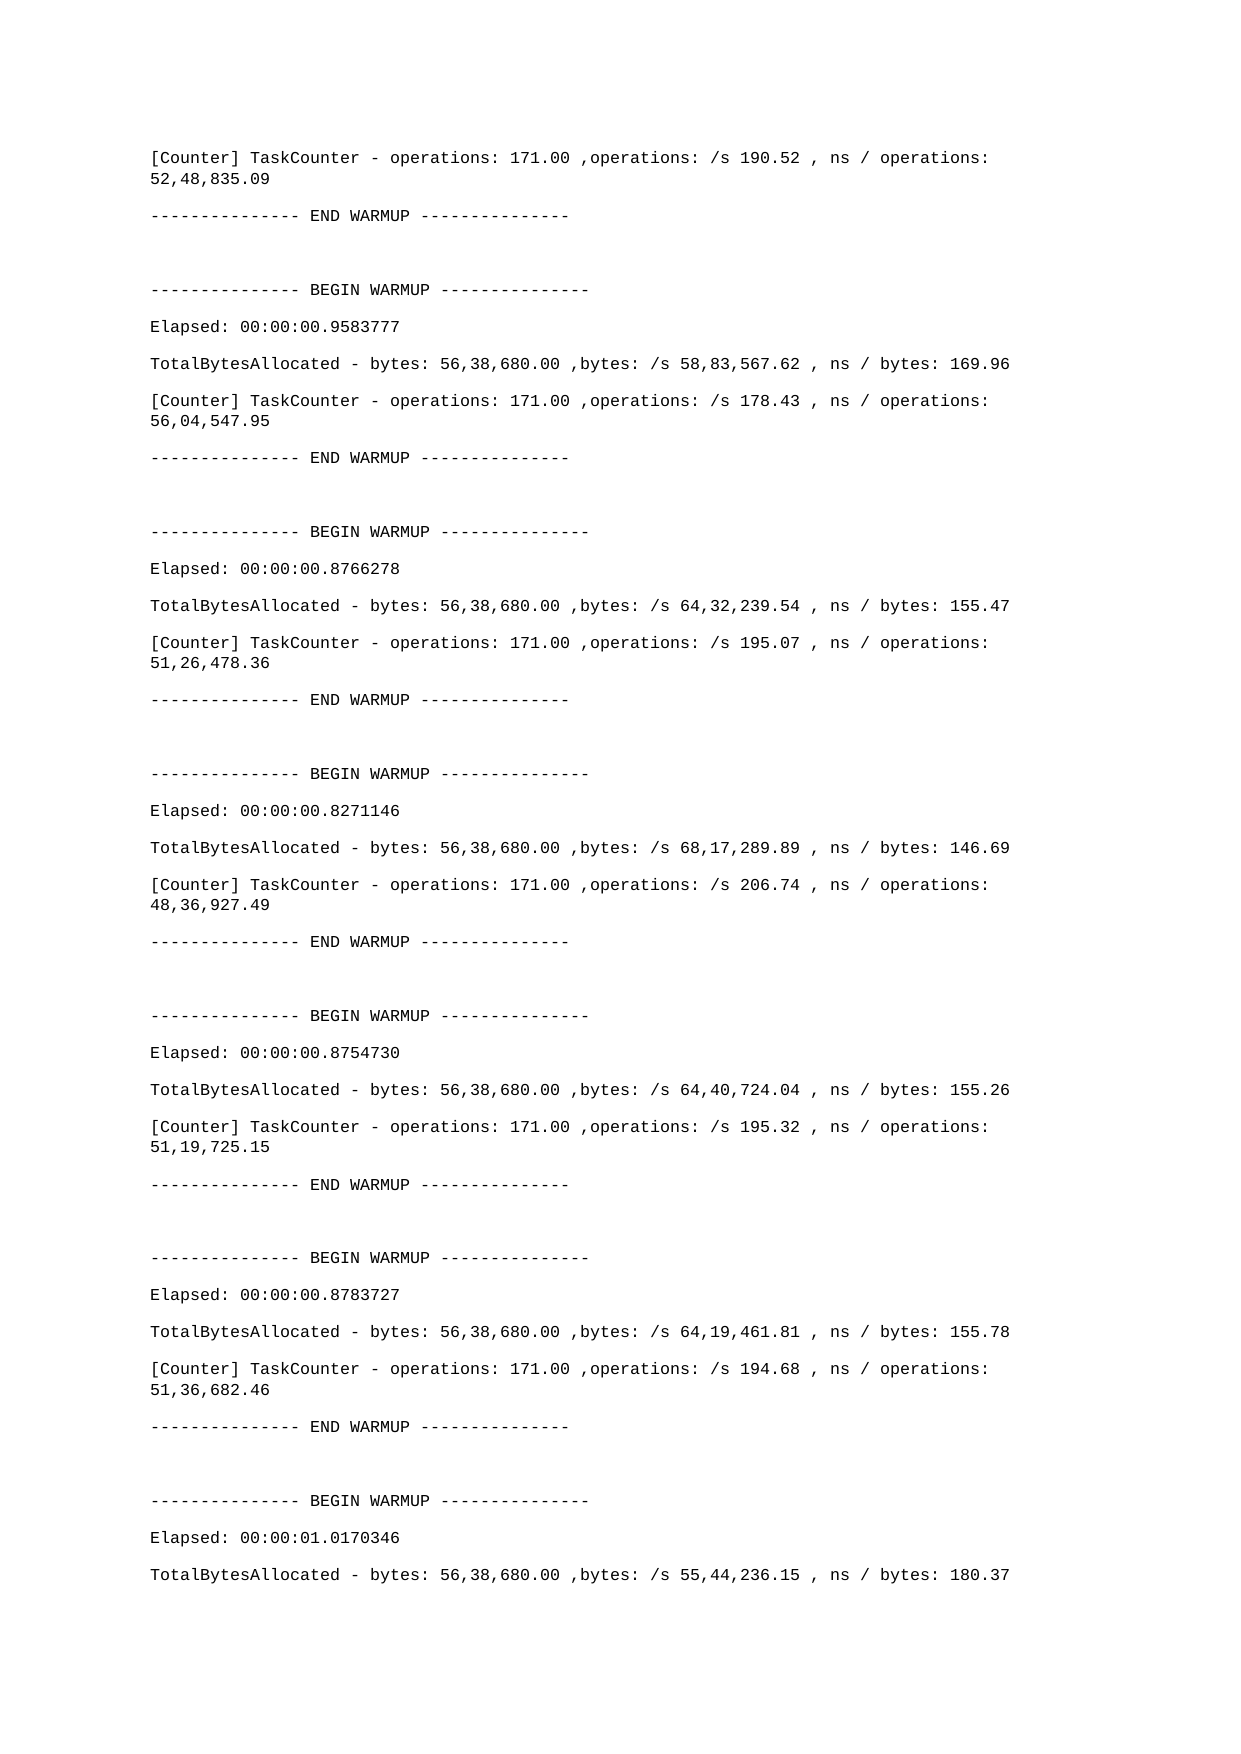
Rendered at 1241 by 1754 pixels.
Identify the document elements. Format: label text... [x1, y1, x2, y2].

text [Counter] TaskCounter - operations: 171.00 ,operations: /s 194.68 , ns / operations: 51,36,682.46 [150, 1361, 1090, 1400]
text Elapsed: 00:00:00.8766278 [150, 560, 1090, 579]
text [Counter] TaskCounter - operations: 171.00 ,operations: /s 178.43 , ns / operations: 56,04,547.95 [150, 392, 1090, 431]
text --------------- BEGIN WARMUP --------------- [150, 1250, 1090, 1269]
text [150, 281, 1090, 300]
text [Counter] TaskCounter - operations: 171.00 ,operations: /s 195.07 , ns / operations: 51,26,478.36 [150, 634, 1090, 673]
text [Counter] TaskCounter - operations: 171.00 ,operations: /s 190.52 , ns / operations: 52,48,835.09 [150, 150, 1090, 189]
text Elapsed: 00:00:00.8783727 [150, 1287, 1090, 1306]
text TotalBytesAllocated - bytes: 56,38,680.00 ,bytes: /s 64,19,461.81 , ns / bytes: 155.78 [150, 1324, 1090, 1343]
text TotalBytesAllocated - bytes: 56,38,680.00 ,bytes: /s 64,32,239.54 , ns / bytes: 155.47 [150, 597, 1090, 616]
text Elapsed: 00:00:00.8271146 [150, 803, 1090, 821]
text Elapsed: 00:00:00.9583777 [150, 318, 1090, 337]
text TotalBytesAllocated - bytes: 56,38,680.00 ,bytes: /s 58,83,567.62 , ns / bytes: 169.96 [150, 355, 1090, 374]
text [Counter] TaskCounter - operations: 171.00 ,operations: /s 206.74 , ns / operations: 48,36,927.49 [150, 877, 1090, 916]
text Elapsed: 00:00:00.8754730 [150, 1045, 1090, 1064]
text --------------- END WARMUP --------------- [150, 692, 1090, 711]
text --------------- END WARMUP --------------- [150, 207, 1090, 226]
text TotalBytesAllocated - bytes: 56,38,680.00 ,bytes: /s 64,40,724.04 , ns / bytes: 155.26 [150, 1082, 1090, 1101]
text TotalBytesAllocated - bytes: 56,38,680.00 ,bytes: /s 55,44,236.15 , ns / bytes: 180.37 [150, 1566, 1090, 1585]
text --------------- END WARMUP --------------- [150, 934, 1090, 953]
text --------------- BEGIN WARMUP --------------- [150, 1008, 1090, 1027]
text --------------- END WARMUP --------------- [150, 1418, 1090, 1437]
text --------------- END WARMUP --------------- [150, 1176, 1090, 1195]
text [150, 1492, 1090, 1511]
text --------------- END WARMUP --------------- [150, 449, 1090, 468]
text [Counter] TaskCounter - operations: 171.00 ,operations: /s 195.32 , ns / operations: 51,19,725.15 [150, 1119, 1090, 1158]
text TotalBytesAllocated - bytes: 56,38,680.00 ,bytes: /s 68,17,289.89 , ns / bytes: 146.69 [150, 839, 1090, 858]
text --------------- BEGIN WARMUP --------------- [150, 523, 1090, 542]
text --------------- BEGIN WARMUP --------------- [150, 766, 1090, 784]
text Elapsed: 00:00:01.0170346 [150, 1529, 1090, 1548]
